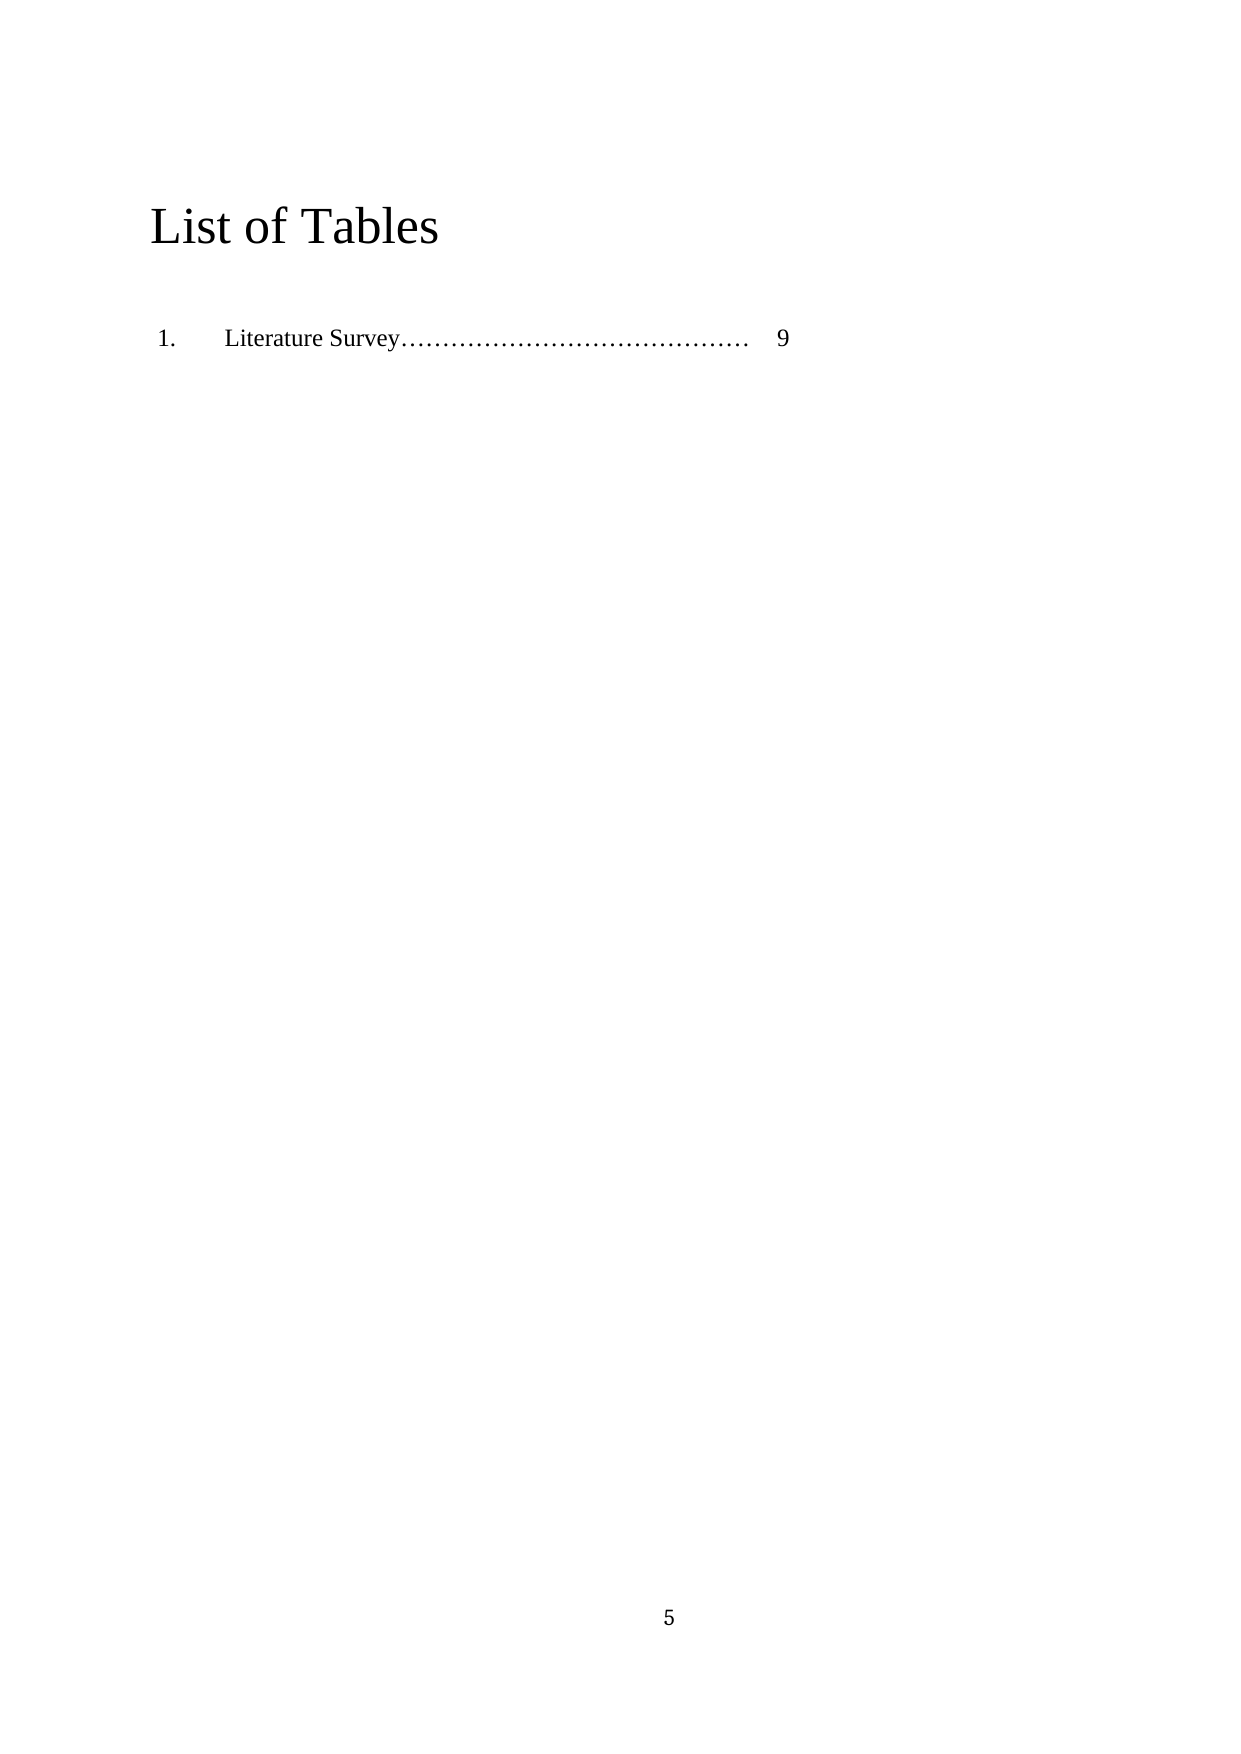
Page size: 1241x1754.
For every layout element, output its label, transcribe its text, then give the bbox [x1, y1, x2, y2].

table_header 9 [763, 316, 823, 1564]
table_header 1. [130, 316, 203, 1564]
table_header Literature Survey…………………………………… [203, 316, 763, 1564]
subtitle List of Tables [150, 194, 1219, 254]
